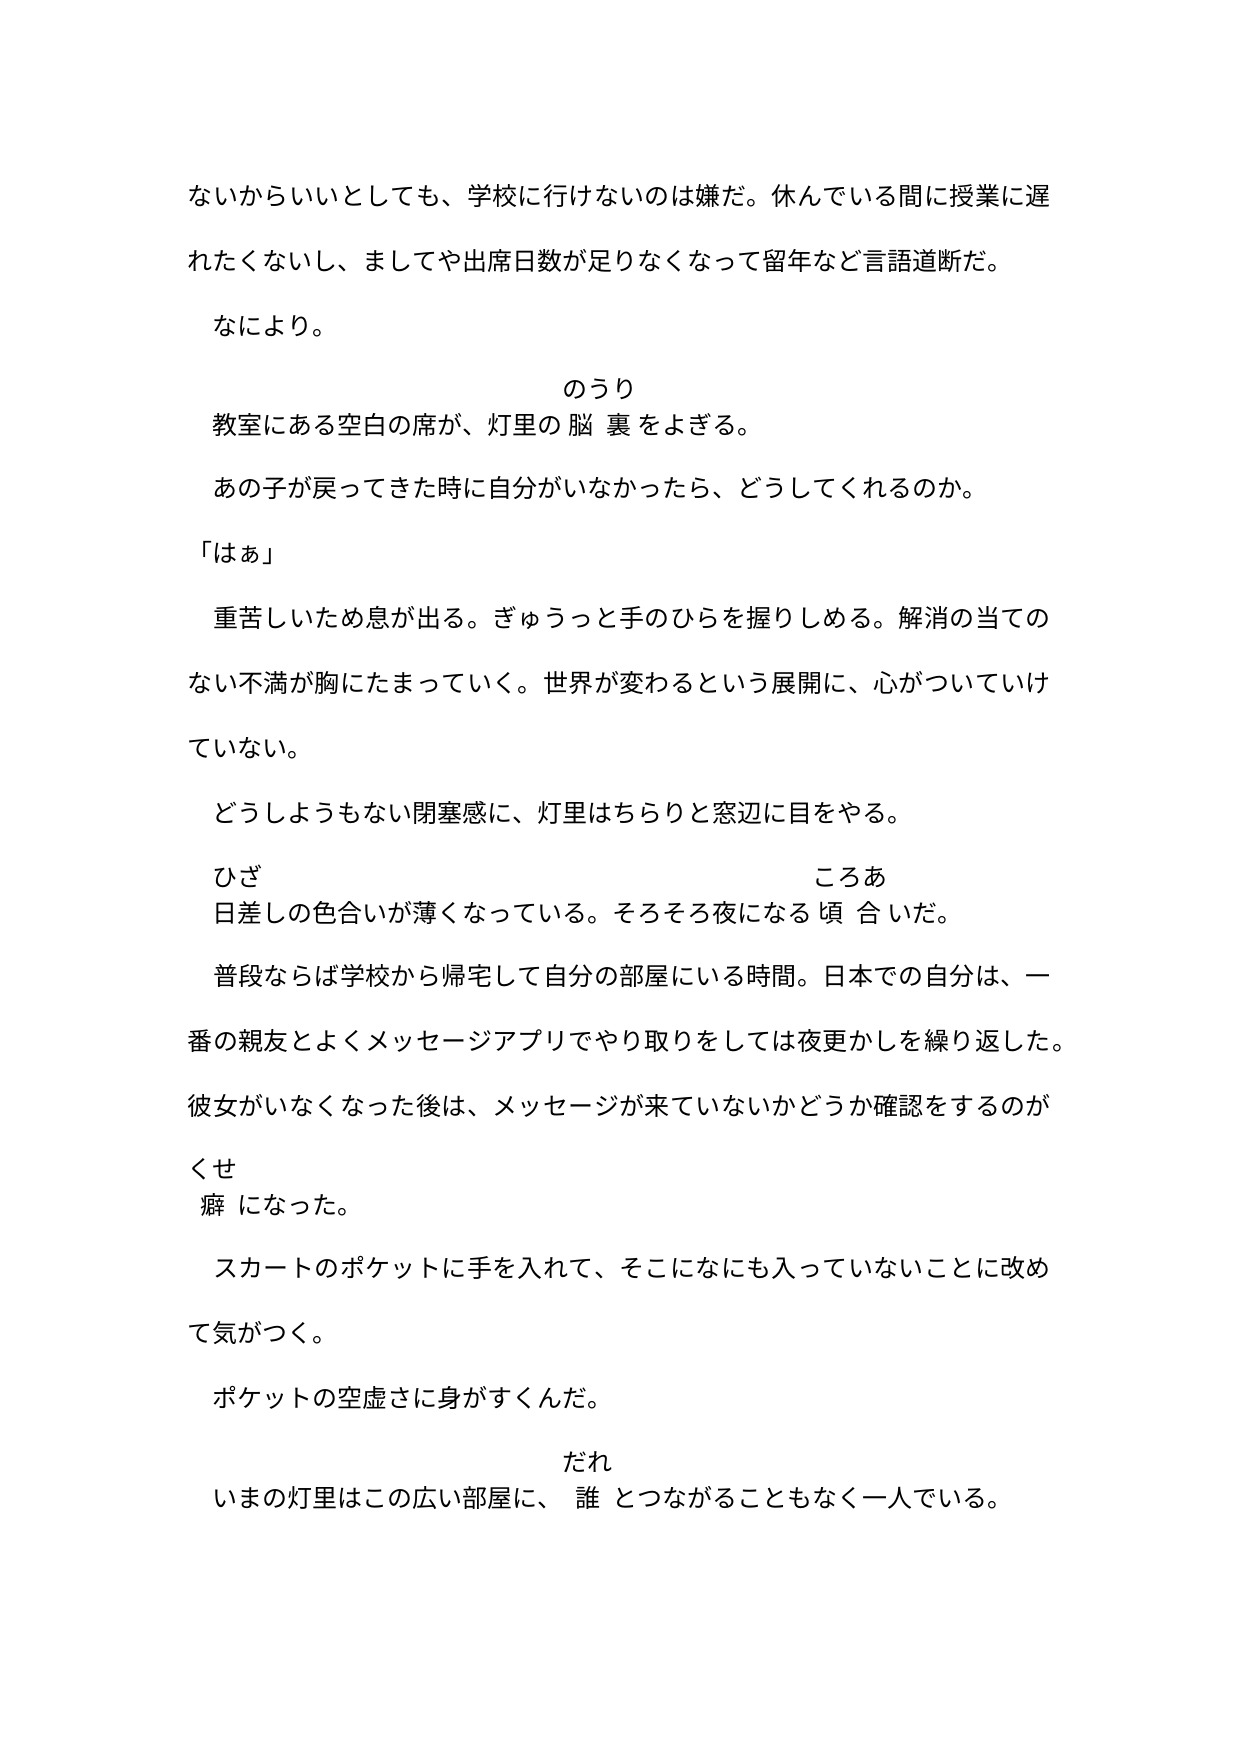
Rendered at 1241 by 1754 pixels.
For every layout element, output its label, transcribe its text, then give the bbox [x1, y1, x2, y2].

text 教室にある空白の席が、灯里のをよぎる。 [187, 357, 1053, 454]
text 重苦しいため息が出る。ぎゅうっと手のひらを握りしめる。解消の当てのない不満が胸にたまっていく。世界が変わるという展開に、心がついていけていない。 [187, 584, 1053, 779]
text 「はぁ」 [187, 519, 1053, 584]
text なにより。 [187, 292, 1053, 357]
text いまの灯里はこの広い部屋に、とつながることもなく一人でいる。 [187, 1429, 1053, 1527]
text ポケットの空虚さに身がすくんだ。 [187, 1364, 1053, 1429]
text しの色合いが薄くなっている。そろそろ夜になるいだ。 [187, 844, 1053, 942]
text スカートのポケットに手を入れて、そこになにも入っていないことに改めて気がつく。 [187, 1234, 1053, 1364]
text どうしようもない閉塞感に、灯里はちらりと窓辺に目をやる。 [187, 779, 1053, 844]
text あの子が戻ってきた時に自分がいなかったら、どうしてくれるのか。 [187, 454, 1053, 519]
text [187, 162, 1053, 292]
text 普段ならば学校から帰宅して自分の部屋にいる時間。日本での自分は、一番の親友とよくメッセージアプリでやり取りをしては夜更かしを繰り返した。彼女がいなくなった後は、メッセージが来ていないかどうか確認をするのがになった。 [187, 942, 1053, 1234]
